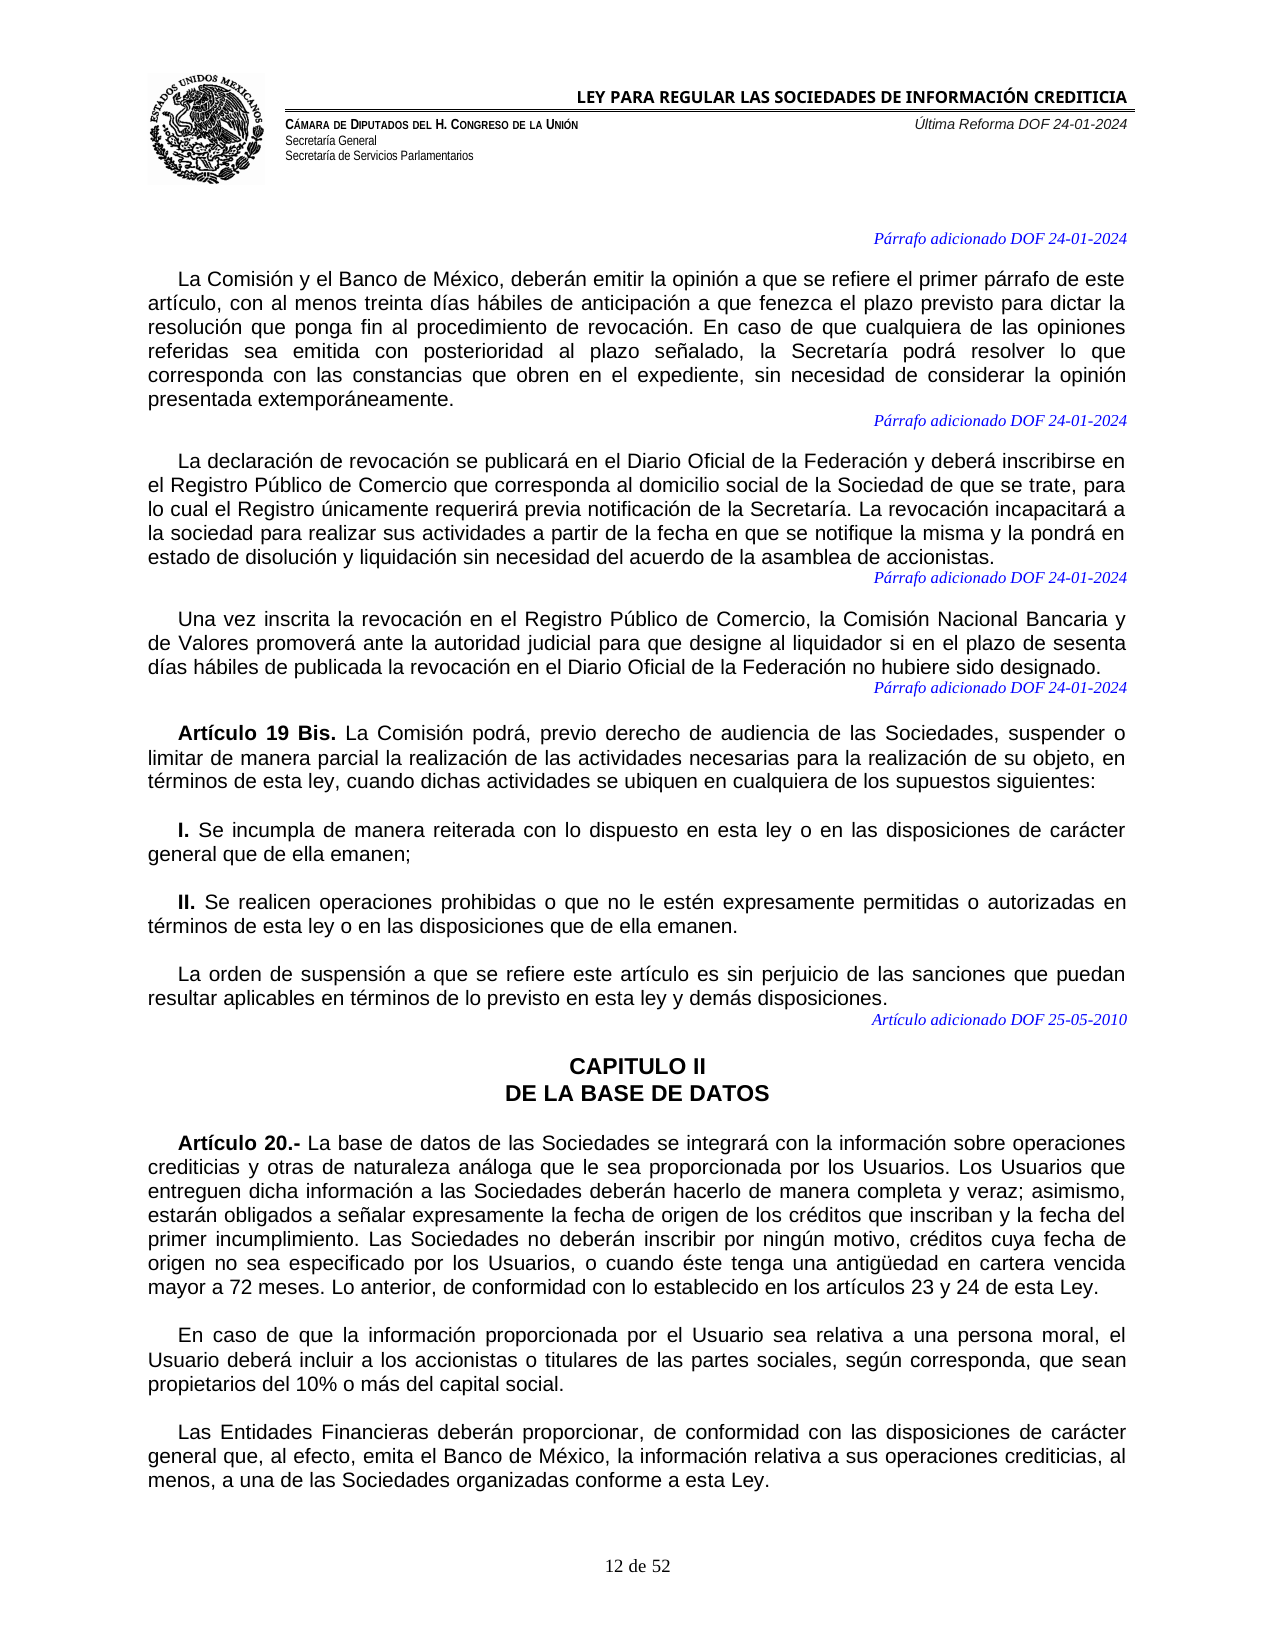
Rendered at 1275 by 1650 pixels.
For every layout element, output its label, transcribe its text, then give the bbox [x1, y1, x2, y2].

text Párrafo adicionado DOF 24-01-2024 [148, 229, 1127, 248]
text La orden de suspensión a que se refiere este artículo es sin perjuicio de las sanciones que puedan resultar aplicables en términos de lo previsto en esta ley y demás disposiciones. [148, 962, 1127, 1010]
text Artículo 20.- La base de datos de las Sociedades se integrará con la información sobre operaciones crediticias y otras de naturaleza análoga que le sea proporcionada por los Usuarios. Los Usuarios que entreguen dicha información a las Sociedades deberán hacerlo de manera completa y veraz; asimismo, estarán obligados a señalar expresamente la fecha de origen de los créditos que inscriban y la fecha del primer incumplimiento. Las Sociedades no deberán inscribir por ningún motivo, créditos cuya fecha de origen no sea especificado por los Usuarios, o cuando éste tenga una antigüedad en cartera vencida mayor a 72 meses. Lo anterior, de conformidad con lo establecido en los artículos 23 y 24 de esta Ley. [148, 1131, 1127, 1299]
text Párrafo adicionado DOF 24-01-2024 [148, 679, 1127, 697]
text En caso de que la información proporcionada por el Usuario sea relativa a una persona moral, el Usuario deberá incluir a los accionistas o titulares de las partes sociales, según corresponda, que sean propietarios del 10% o más del capital social. [148, 1323, 1127, 1396]
text Párrafo adicionado DOF 24-01-2024 [148, 411, 1127, 429]
text DE LA BASE DE DATOS [148, 1080, 1127, 1107]
text CAPITULO II [148, 1053, 1127, 1080]
text Artículo adicionado DOF 25-05-2010 [148, 1010, 1127, 1029]
text II. Se realicen operaciones prohibidas o que no le estén expresamente permitidas o autorizadas en términos de esta ley o en las disposiciones que de ella emanen. [148, 890, 1127, 938]
text Una vez inscrita la revocación en el Registro Público de Comercio, la Comisión Nacional Bancaria y de Valores promoverá ante la autoridad judicial para que designe al liquidador si en el plazo de sesenta días hábiles de publicada la revocación en el Diario Oficial de la Federación no hubiere sido designado. [148, 607, 1127, 679]
text Las Entidades Financieras deberán proporcionar, de conformidad con las disposiciones de carácter general que, al efecto, emita el Banco de México, la información relativa a sus operaciones crediticias, al menos, a una de las Sociedades organizadas conforme a esta Ley. [148, 1420, 1127, 1492]
text Artículo 19 Bis. La Comisión podrá, previo derecho de audiencia de las Sociedades, suspender o limitar de manera parcial la realización de las actividades necesarias para la realización de su objeto, en términos de esta ley, cuando dichas actividades se ubiquen en cualquiera de los supuestos siguientes: [148, 721, 1127, 793]
text I. Se incumpla de manera reiterada con lo dispuesto en esta ley o en las disposiciones de carácter general que de ella emanen; [148, 818, 1127, 866]
text La Comisión y el Banco de México, deberán emitir la opinión a que se refiere el primer párrafo de este artículo, con al menos treinta días hábiles de anticipación a que fenezca el plazo previsto para dictar la resolución que ponga fin al procedimiento de revocación. En caso de que cualquiera de las opiniones referidas sea emitida con posterioridad al plazo señalado, la Secretaría podrá resolver lo que corresponda con las constancias que obren en el expediente, sin necesidad de considerar la opinión presentada extemporáneamente. [148, 267, 1127, 411]
text La declaración de revocación se publicará en el Diario Oficial de la Federación y deberá inscribirse en el Registro Público de Comercio que corresponda al domicilio social de la Sociedad de que se trate, para lo cual el Registro únicamente requerirá previa notificación de la Secretaría. La revocación incapacitará a la sociedad para realizar sus actividades a partir de la fecha en que se notifique la misma y la pondrá en estado de disolución y liquidación sin necesidad del acuerdo de la asamblea de accionistas. [148, 449, 1127, 569]
text Párrafo adicionado DOF 24-01-2024 [148, 569, 1127, 587]
